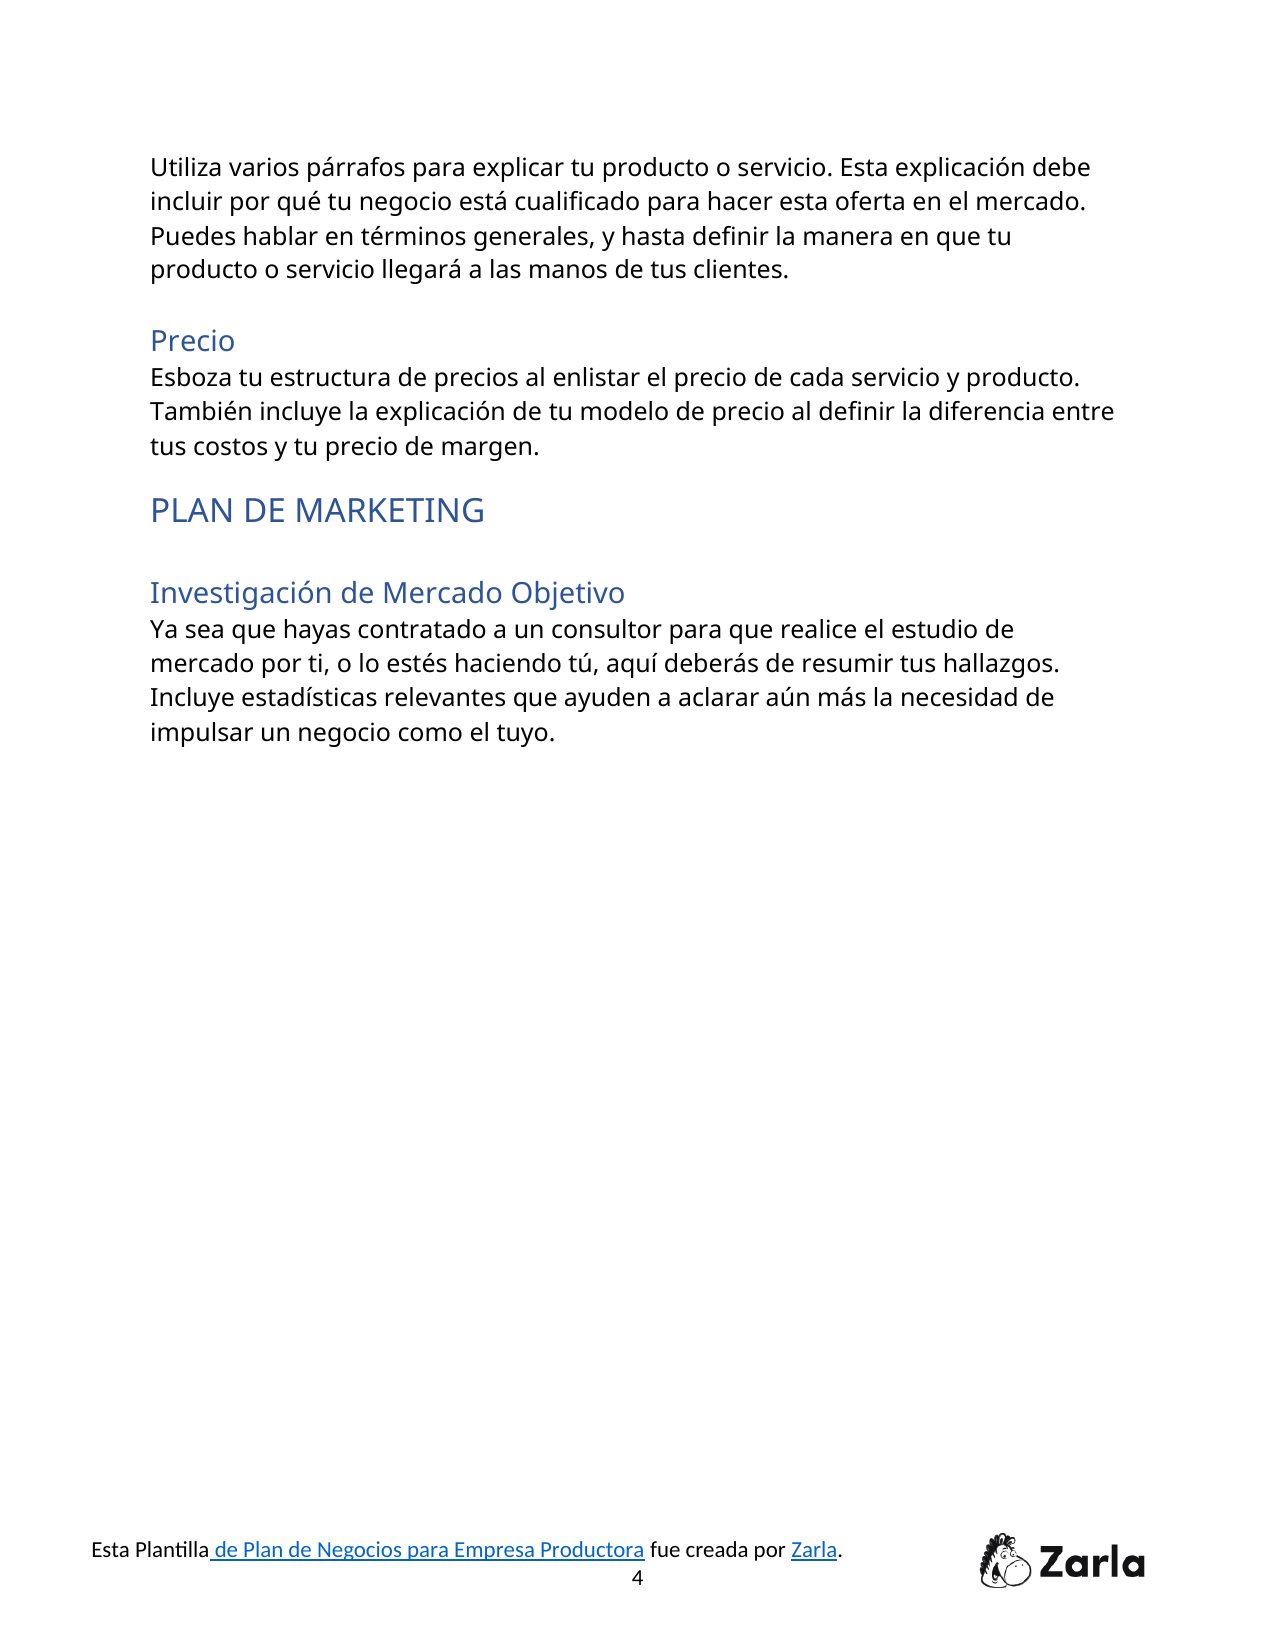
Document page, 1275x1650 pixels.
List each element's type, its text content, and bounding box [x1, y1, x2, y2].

text Utiliza varios párrafos para explicar tu producto o servicio. Esta explicación debe incluir por qué tu negocio está cualificado para hacer esta oferta en el mercado. Puedes hablar en términos generales, y hasta definir la manera en que tu producto o servicio llegará a las manos de tus clientes. [150, 150, 1125, 286]
text Investigación de Mercado Objetivo [150, 533, 1125, 612]
subtitle PLAN DE MARKETING [150, 487, 1125, 533]
text Precio [150, 286, 1125, 360]
text Ya sea que hayas contratado a un consultor para que realice el estudio de mercado por ti, o lo estés haciendo tú, aquí deberás de resumir tus hallazgos. Incluye estadísticas relevantes que ayuden a aclarar aún más la necesidad de impulsar un negocio como el tuyo. [150, 612, 1125, 748]
text Esboza tu estructura de precios al enlistar el precio de cada servicio y producto. También incluye la explicación de tu modelo de precio al definir la diferencia entre tus costos y tu precio de margen. [150, 360, 1125, 462]
picture [972, 1533, 1151, 1588]
